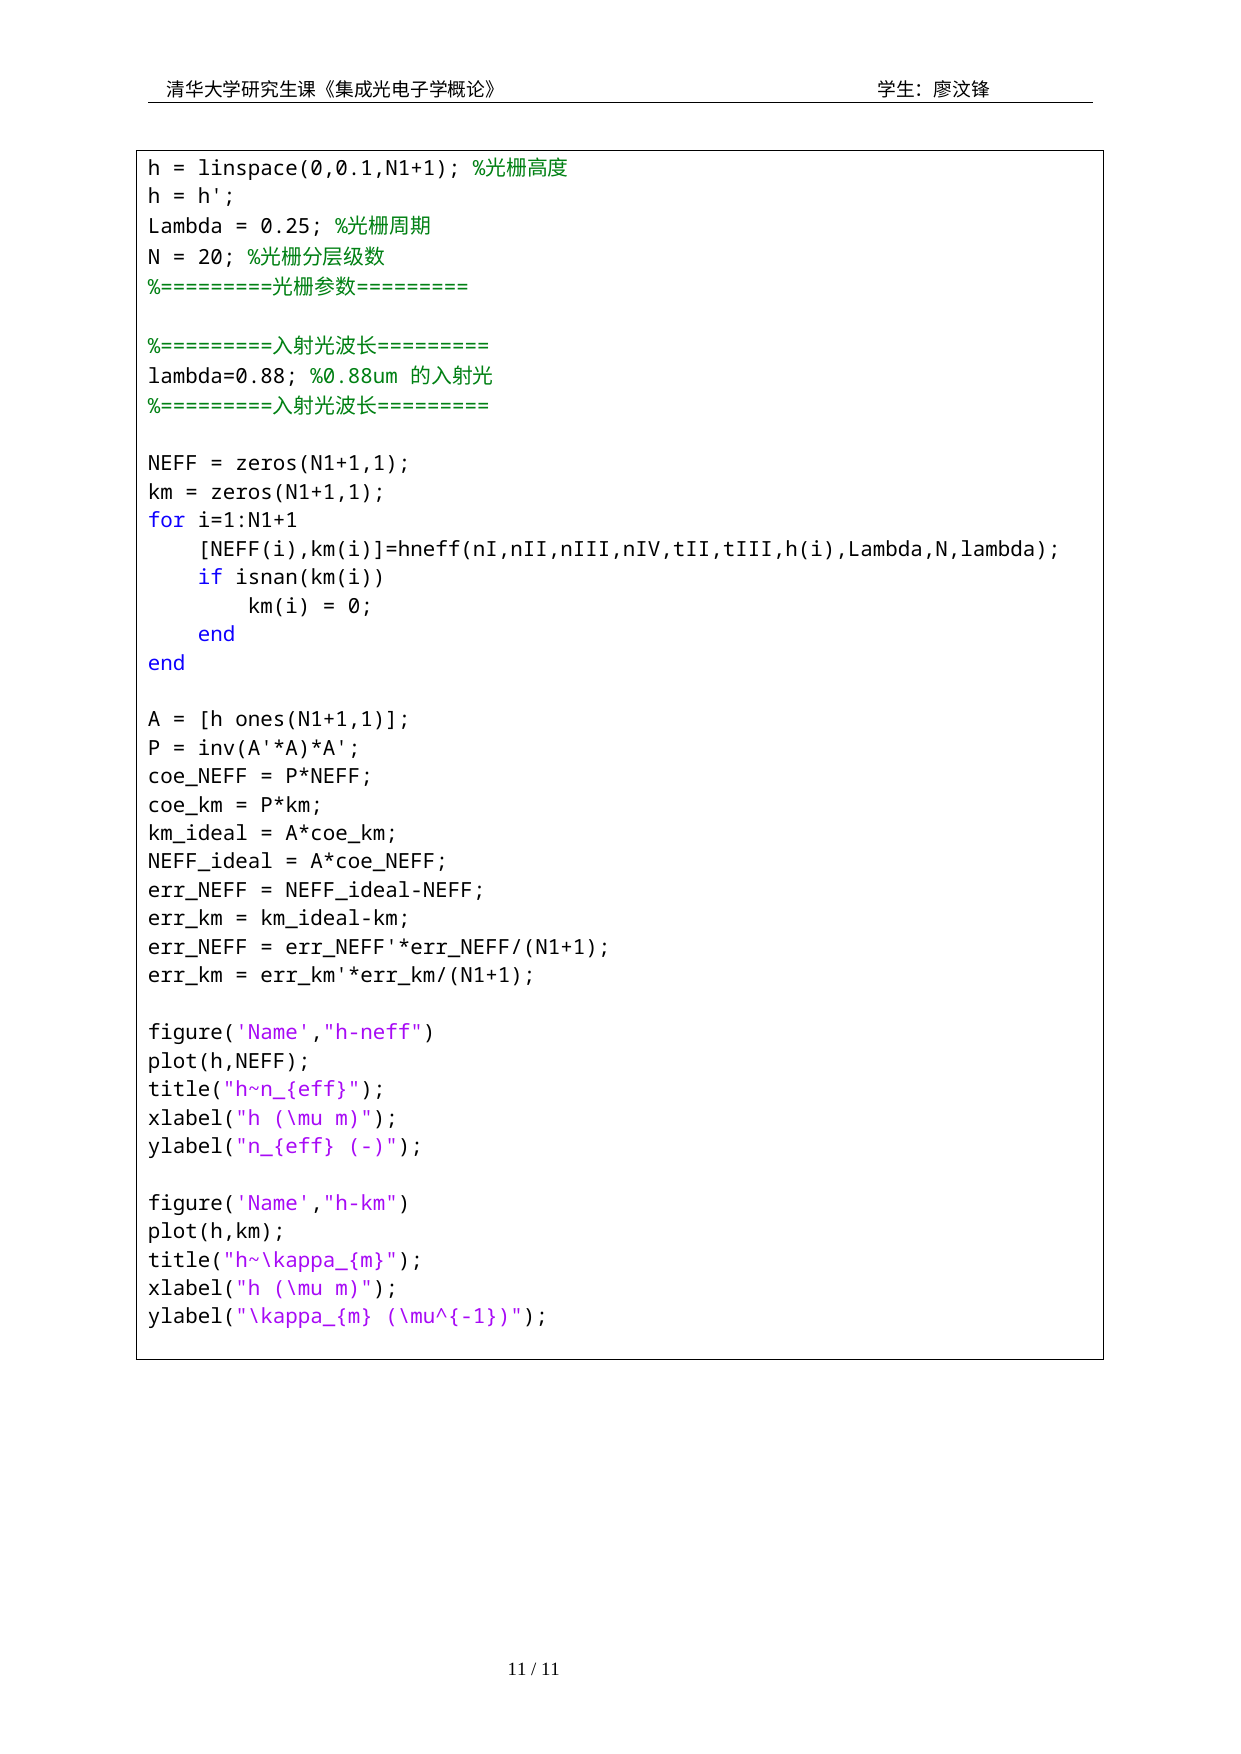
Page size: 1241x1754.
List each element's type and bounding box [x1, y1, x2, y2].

table_cell [137, 151, 1103, 1358]
